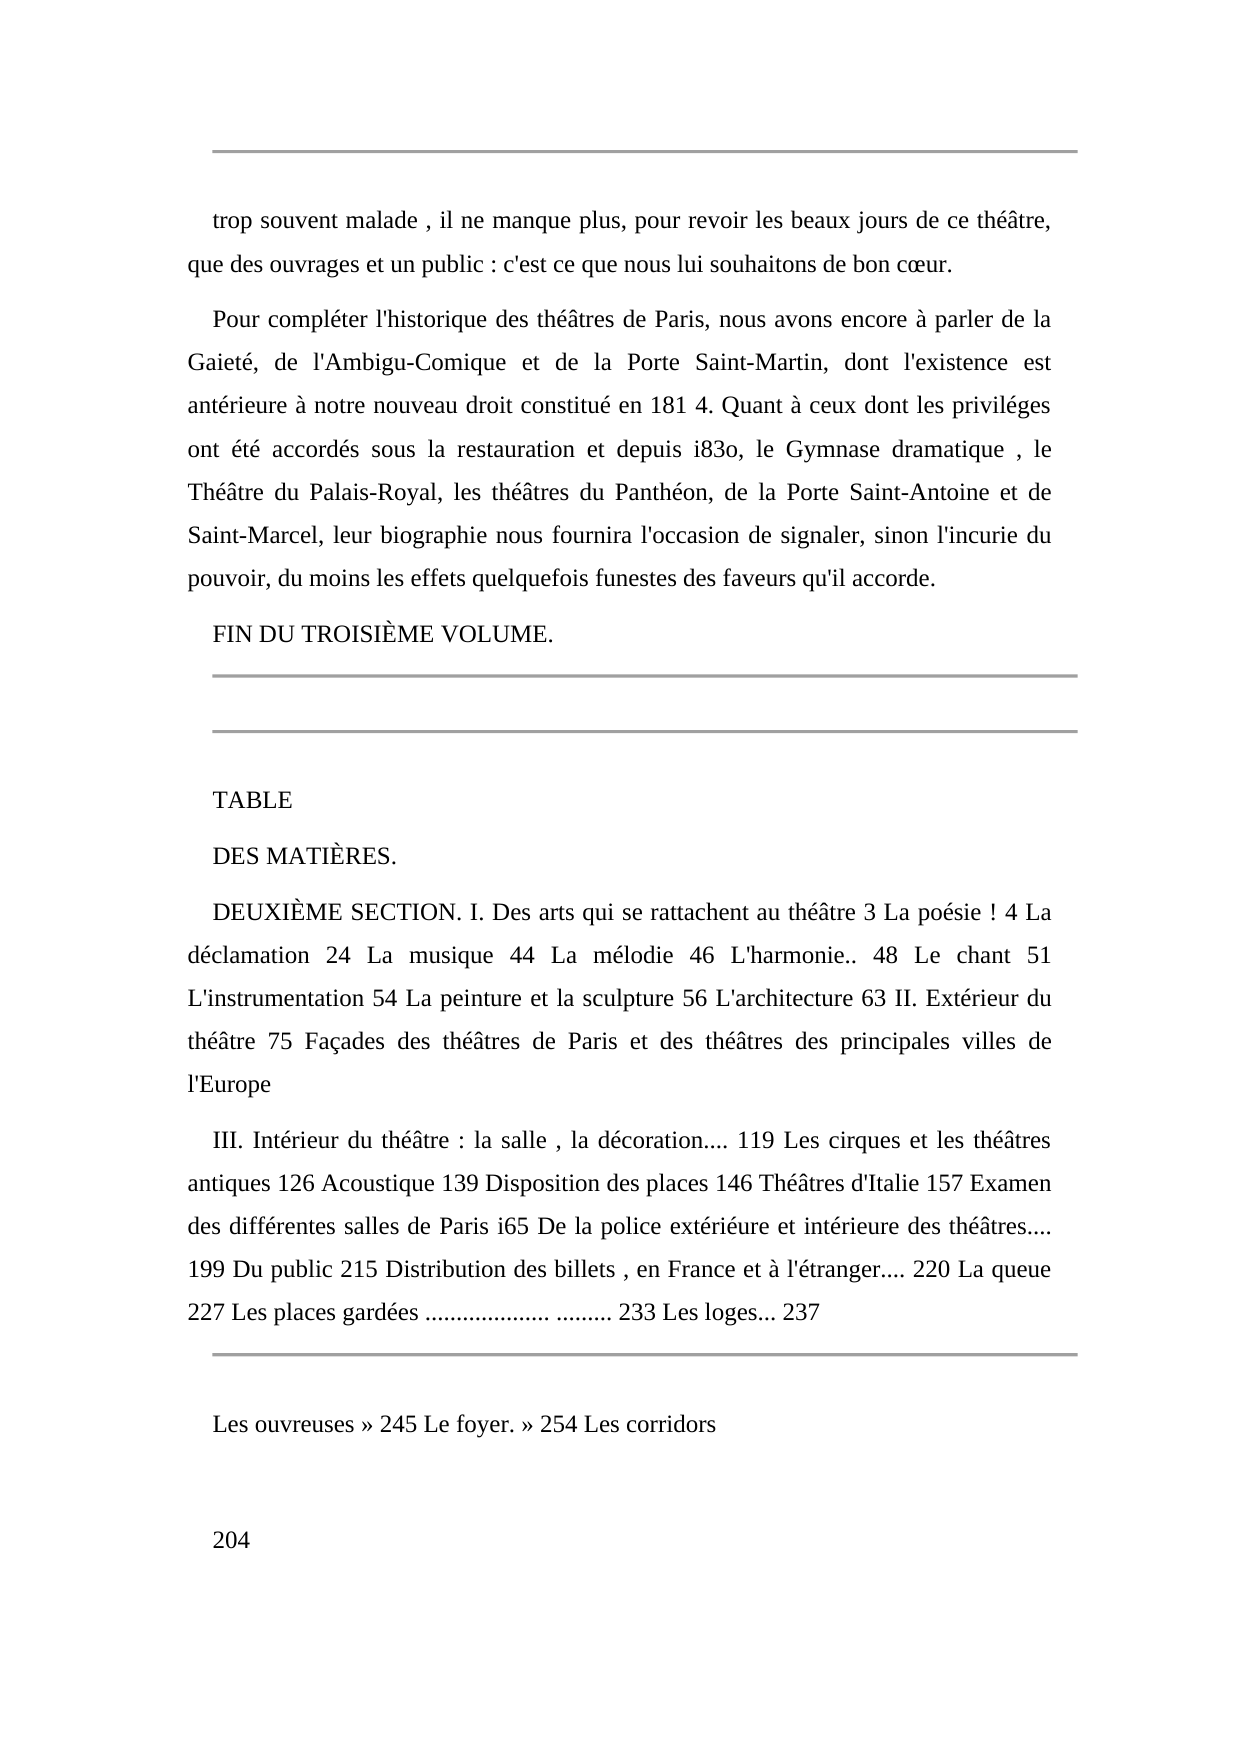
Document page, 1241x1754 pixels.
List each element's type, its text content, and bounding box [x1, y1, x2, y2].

text Les ouvreuses » 245 Le foyer. » 254 Les corridors [187, 1409, 1053, 1437]
text DEUXIÈME SECTION. I. Des arts qui se rattachent au théâtre 3 La poésie ! 4 La déclamation 24 La musique 44 La mélodie 46 L'harmonie.. 48 Le chant 51 L'instrumentation 54 La peinture et la sculpture 56 L'architecture 63 II. Extérieur du théâtre 75 Façades des théâtres de Paris et des théâtres des principales villes de l'Europe [187, 897, 1053, 1098]
text III. Intérieur du théâtre : la salle , la décoration.... 119 Les cirques et les théâtres antiques 126 Acoustique 139 Disposition des places 146 Théâtres d'Italie 157 Examen des différentes salles de Paris i65 De la police extériéure et intérieure des théâtres.... 199 Du public 215 Distribution des billets , en France et à l'étranger.... 220 La queue 227 Les places gardées .................... ......... 233 Les loges... 237 [187, 1125, 1053, 1326]
text FIN DU TROISIÈME VOLUME. [187, 619, 1053, 647]
text TABLE [187, 786, 1053, 814]
text Pour compléter l'historique des théâtres de Paris, nous avons encore à parler de la Gaieté, de l'Ambigu-Comique et de la Porte Saint-Martin, dont l'existence est antérieure à notre nouveau droit constitué en 181 4. Quant à ceux dont les priviléges ont été accordés sous la restauration et depuis i83o, le Gymnase dramatique , le Théâtre du Palais-Royal, les théâtres du Panthéon, de la Porte Saint-Antoine et de Saint-Marcel, leur biographie nous fournira l'occasion de signaler, sinon l'incurie du pouvoir, du moins les effets quelquefois funestes des faveurs qu'il accorde. [187, 304, 1053, 592]
text trop souvent malade , il ne manque plus, pour revoir les beaux jours de ce théâtre, que des ouvrages et un public : c'est ce que nous lui souhaitons de bon cœur. [187, 206, 1053, 277]
text DES MATIÈRES. [187, 841, 1053, 870]
